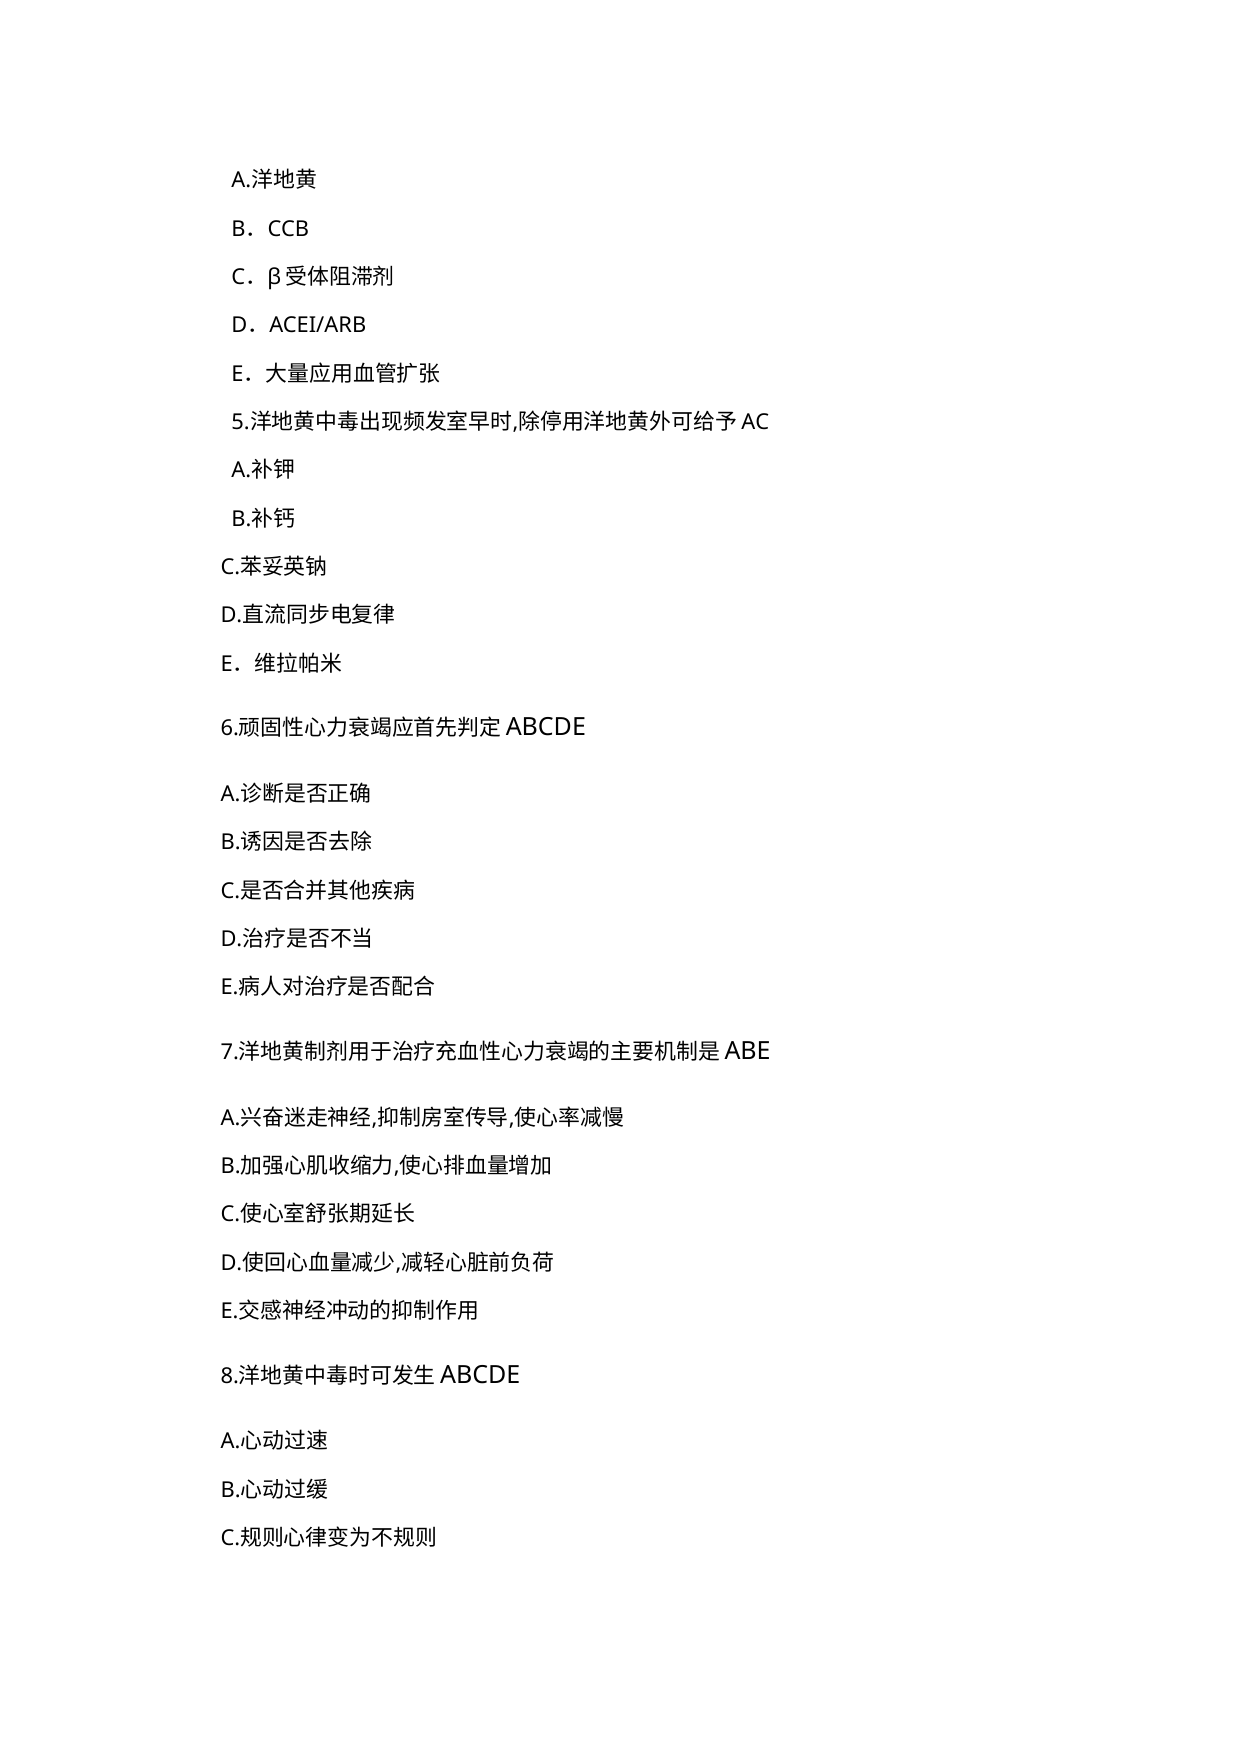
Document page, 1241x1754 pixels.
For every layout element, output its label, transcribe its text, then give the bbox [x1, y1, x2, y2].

text A.兴奋迷走神经,抑制房室传导,使心率减慢 [220, 1099, 1053, 1132]
text D.治疗是否不当 [220, 921, 1053, 953]
text D.直流同步电复律 [187, 597, 1053, 629]
text A.心动过速 [220, 1423, 1053, 1455]
text B.诱因是否去除 [187, 824, 1053, 856]
text E．大量应用血管扩张 [187, 355, 1053, 388]
text C.是否合并其他疾病 [220, 872, 1053, 905]
text A.补钾 [187, 452, 1053, 484]
text C．β受体阻滞剂 [187, 259, 1053, 291]
text 6.顽固性心力衰竭应首先判定ABCDE [187, 694, 1053, 759]
text B.补钙 [187, 500, 1053, 533]
text E．维拉帕米 [187, 645, 1053, 678]
text B．CCB [187, 210, 1053, 243]
text E.交感神经冲动的抑制作用 [220, 1293, 1053, 1325]
text 7.洋地黄制剂用于治疗充血性心力衰竭的主要机制是ABE [220, 1017, 1053, 1082]
text C.使心室舒张期延长 [220, 1196, 1053, 1228]
text C.规则心律变为不规则 [220, 1519, 1053, 1552]
text 5.洋地黄中毒出现频发室早时,除停用洋地黄外可给予AC [187, 404, 1053, 436]
text B.加强心肌收缩力,使心排血量增加 [220, 1148, 1053, 1180]
text A.诊断是否正确 [187, 776, 1053, 808]
text D.使回心血量减少,减轻心脏前负荷 [220, 1244, 1053, 1277]
text A.洋地黄 [187, 162, 1053, 194]
text B.心动过缓 [220, 1471, 1053, 1504]
text C.苯妥英钠 [187, 549, 1053, 581]
text E.病人对治疗是否配合 [220, 969, 1053, 1001]
text D．ACEI/ARB [187, 307, 1053, 339]
text 8.洋地黄中毒时可发生ABCDE [220, 1341, 1053, 1406]
